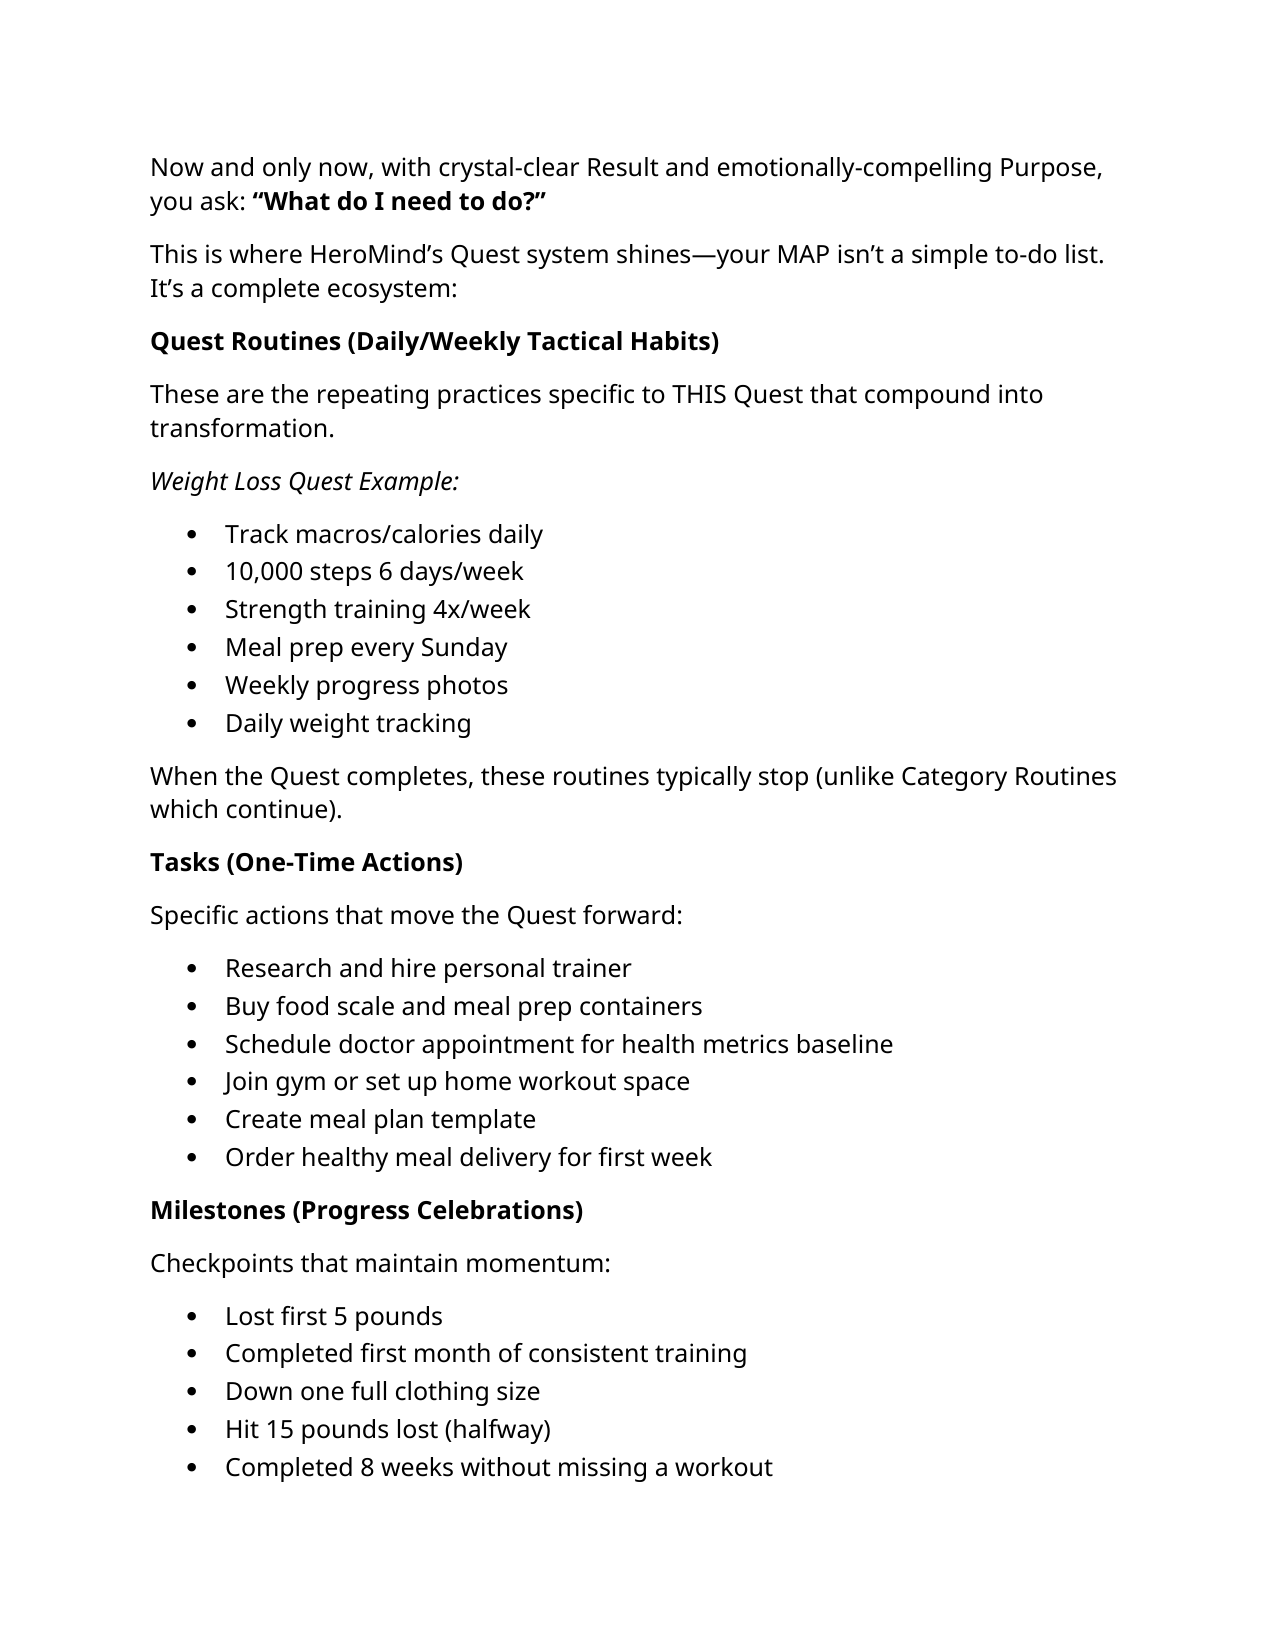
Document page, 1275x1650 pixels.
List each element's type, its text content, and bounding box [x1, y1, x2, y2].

text These are the repeating practices specific to THIS Quest that compound into transformation. [150, 377, 1125, 445]
list Schedule doctor appointment for health metrics baseline [187, 1026, 1125, 1060]
list 10,000 steps 6 days/week [187, 554, 1125, 588]
text Quest Routines (Daily/Weekly Tactical Habits) [150, 324, 1125, 358]
list Create meal plan template [187, 1102, 1125, 1136]
list Down one full clothing size [187, 1374, 1125, 1408]
text Tasks (One-Time Actions) [150, 845, 1125, 879]
text Weight Loss Quest Example: [150, 463, 1125, 497]
text Now and only now, with crystal-clear Result and emotionally-compelling Purpose, you ask: “What do I need to do?” [150, 150, 1125, 218]
list Order healthy meal delivery for first week [187, 1140, 1125, 1174]
text Checkpoints that maintain momentum: [150, 1245, 1125, 1279]
text When the Quest completes, these routines typically stop (unlike Category Routines which continue). [150, 758, 1125, 826]
list Meal prep every Sunday [187, 630, 1125, 664]
list Strength training 4x/week [187, 592, 1125, 626]
list Hit 15 pounds lost (halfway) [187, 1412, 1125, 1446]
list Research and hire personal trainer [187, 951, 1125, 985]
text Specific actions that move the Quest forward: [150, 898, 1125, 932]
list Join gym or set up home workout space [187, 1064, 1125, 1098]
list Track macros/calories daily [187, 516, 1125, 550]
text This is where HeroMind’s Quest system shines—your MAP isn’t a simple to-do list. It’s a complete ecosystem: [150, 237, 1125, 305]
list Completed first month of consistent training [187, 1336, 1125, 1370]
list Weekly progress photos [187, 667, 1125, 702]
text Milestones (Progress Celebrations) [150, 1192, 1125, 1227]
list Lost first 5 pounds [187, 1298, 1125, 1332]
list Daily weight tracking [187, 705, 1125, 739]
list Buy food scale and meal prep containers [187, 988, 1125, 1022]
list Completed 8 weeks without missing a workout [187, 1449, 1125, 1483]
